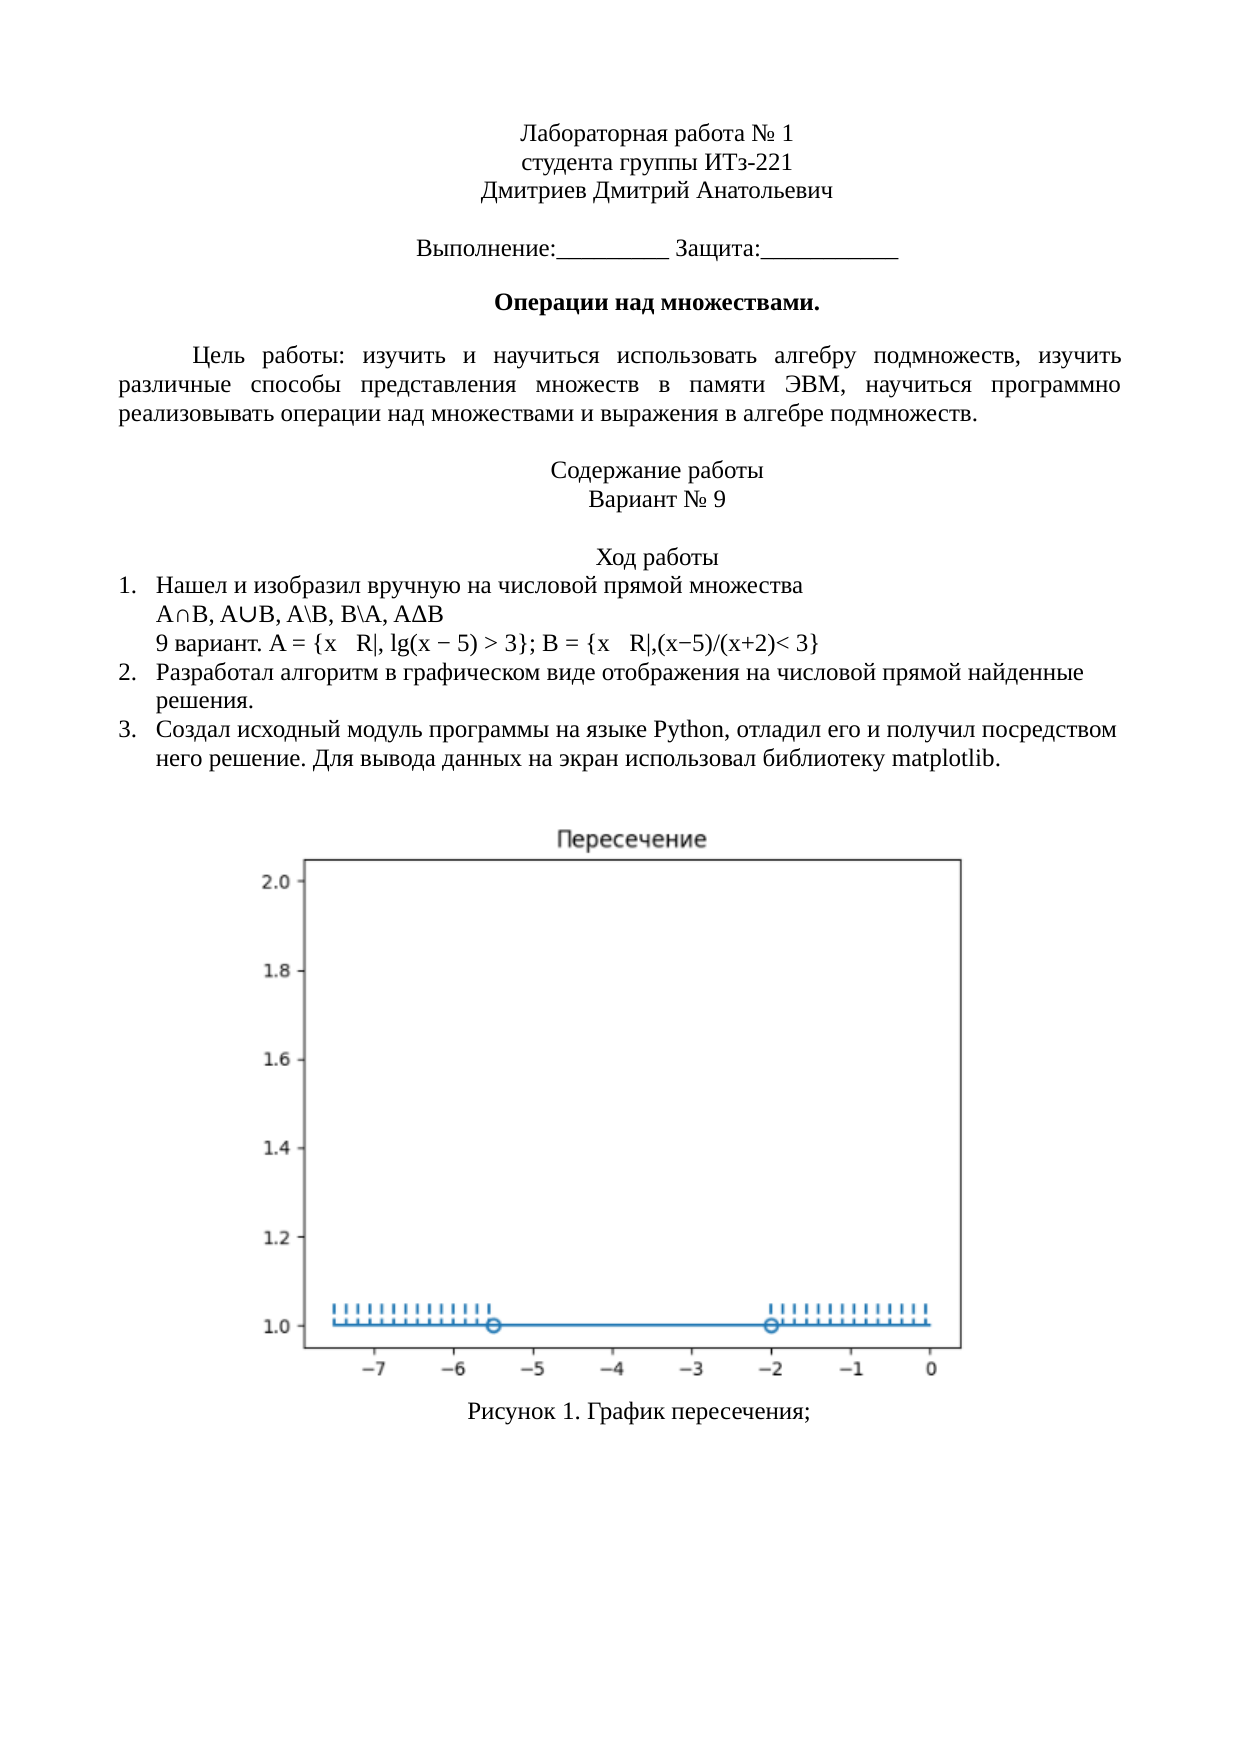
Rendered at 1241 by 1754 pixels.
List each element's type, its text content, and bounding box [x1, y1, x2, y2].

text Выполнение:_________ Защита:___________ [118, 233, 1122, 262]
text студента группы ИТз-221 [118, 147, 1122, 176]
list Создал исходный модуль программы на языке Python, отладил его и получил посредством него решение. Для вывода данных на экран использовал библиотеку matplotlib. [118, 714, 1122, 772]
list Разработал алгоритм в графическом виде отображения на числовой прямой найденные решения. [118, 657, 1122, 714]
text Вариант № 9 [118, 484, 1122, 513]
picture [217, 800, 1023, 1396]
text Дмитриев Дмитрий Анатольевич [118, 176, 1122, 204]
text Операции над множествами. [118, 287, 1122, 316]
list Нашел и изобразил вручную на числовой прямой множества A∩B, A∪B, A\B, B\A, AΔB 9 вариант. A = {xR|, lg(x − 5) > 3}; B = {xR|,(x−5)/(x+2)< 3} [118, 571, 1122, 657]
text Содержание работы [118, 456, 1122, 484]
text Лабораторная работа № 1 [118, 118, 1122, 147]
text Цель работы: изучить и научиться использовать алгебру подмножеств, изучить различные способы представления множеств в памяти ЭВМ, научиться программно реализовывать операции над множествами и выражения в алгебре подмножеств. [118, 341, 1122, 427]
text Ход работы [118, 542, 1122, 571]
